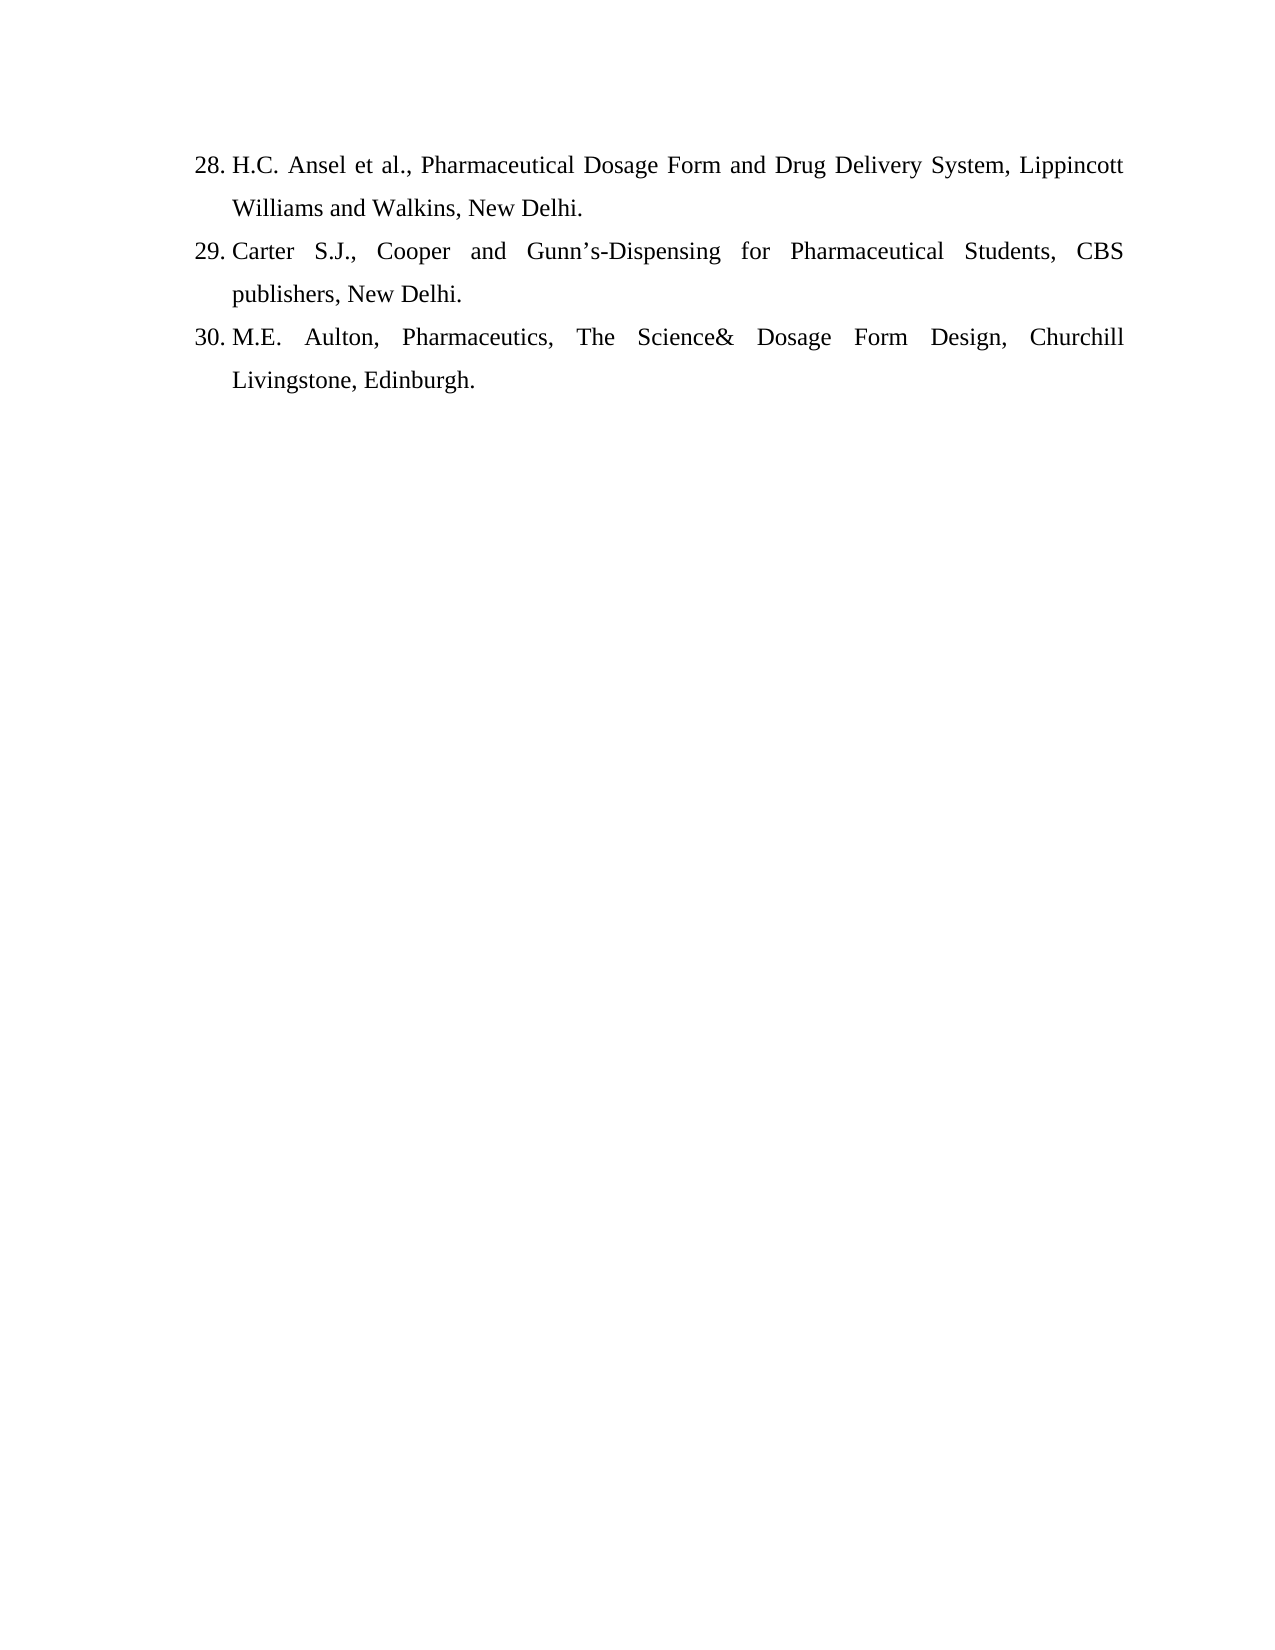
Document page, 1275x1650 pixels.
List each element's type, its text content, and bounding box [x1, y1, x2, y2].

list H.C. Ansel et al., Pharmaceutical Dosage Form and Drug Delivery System, Lippincott Williams and Walkins, New Delhi. [194, 150, 1125, 222]
list Carter S.J., Cooper and Gunn’s-Dispensing for Pharmaceutical Students, CBS publishers, New Delhi. [194, 236, 1125, 308]
list M.E. Aulton, Pharmaceutics, The Science& Dosage Form Design, Churchill Livingstone, Edinburgh. [194, 322, 1125, 394]
